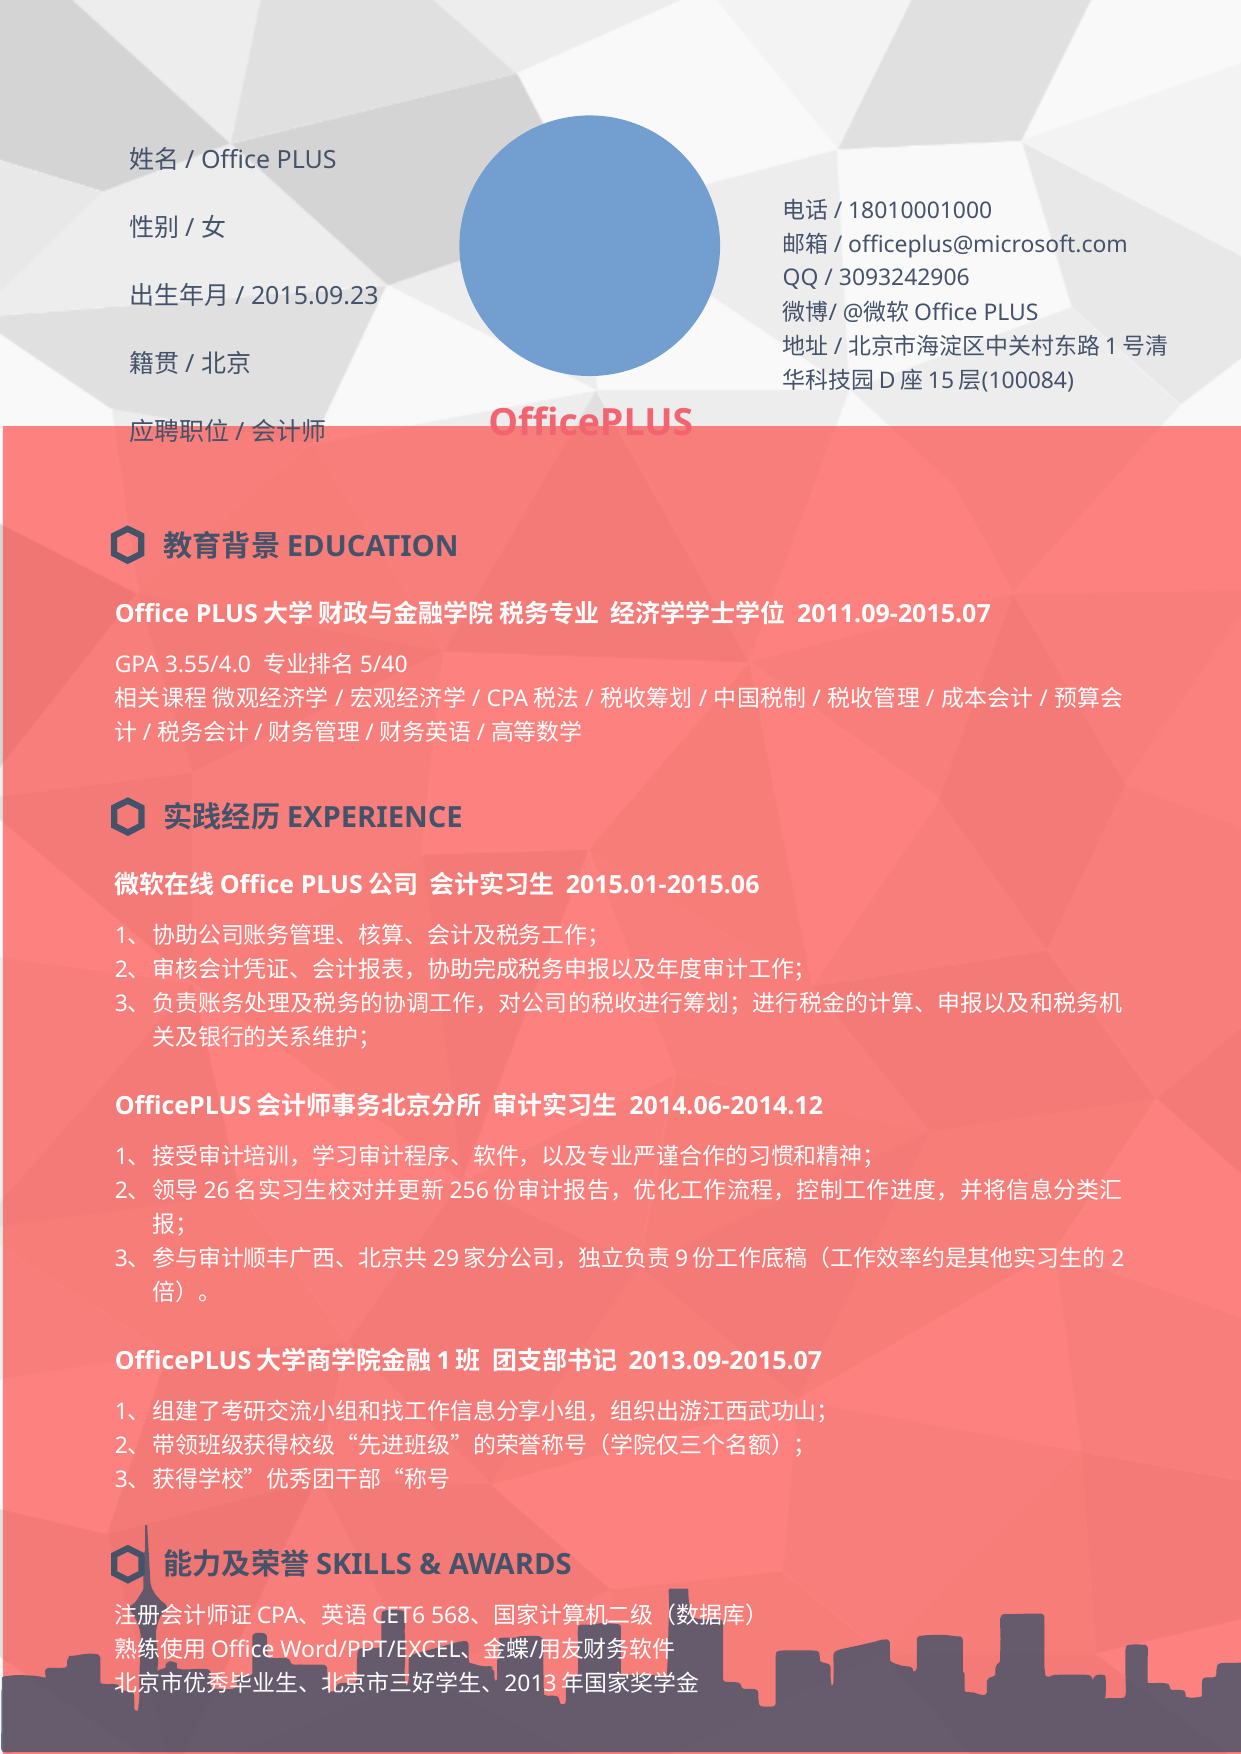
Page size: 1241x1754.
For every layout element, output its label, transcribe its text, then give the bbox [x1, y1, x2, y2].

table_header 姓名 / Office PLUS 性别 / 女 出生年月 / 2015.09.23 籍贯 / 北京 应聘职位 / 会计师 [30, 112, 443, 476]
table_header 电话 / 18010001000 邮箱 / officeplus@microsoft.com QQ / 3093242906 微博/ @微软Office PLUS 地址 / 北京市海淀区中关村东路1号清华科技园D座15层(100084) [738, 112, 1196, 476]
table_header OfficePLUS [443, 112, 738, 476]
table_cell 教育背景 EDUCATION Office PLUS大学 财政与金融学院 税务专业 经济学学士学位 2011.09-2015.07 GPA 3.55/4.0 专业排名 5/40 相关课程 微观经济学 / 宏观经济学 / CPA税法 / 税收筹划 / 中国税制 / 税收管理 / 成本会计 / 预算会计 / 税务会计 / 财务管理 / 财务英语 / 高等数学 实践经历 EXPERIENCE 微软在线Office PLUS公司 会计实习生 2015.01-2015.06 协助公司账务管理、核算、会计及税务工作； 审核会计凭证、会计报表，协助完成税务申报以及年度审计工作； 负责账务处理及税务的协调工作，对公司的税收进行筹划；进行税金的计算、申报以及和税务机关及银行的关系维护； OfficePLUS会计师事务北京分所 审计实习生 2014.06-2014.12 接受审计培训，学习审计程序、软件，以及专业严谨合作的习惯和精神； 领导26名实习生校对并更新256份审计报告，优化工作流程，控制工作进度，并将信息分类汇报； 参与审计顺丰广西、北京共29家分公司，独立负责9份工作底稿（工作效率约是其他实习生的2倍）。 OfficePLUS大学商学院金融1班 团支部书记 2013.09-2015.07 组建了考研交流小组和找工作信息分享小组，组织出游江西武功山； 带领班级获得校级“先进班级”的荣誉称号（学院仅三个名额）； 获得学校”优秀团干部“称号 能力及荣誉 SKILLS & AWARDS 注册会计师证CPA、英语CET6 568、国家计算机二级（数据库） 熟练使用Office Word/PPT/EXCEL、金蝶/用友财务软件 北京市优秀毕业生、北京市三好学生、2013年国家奖学金 [30, 476, 1196, 1698]
